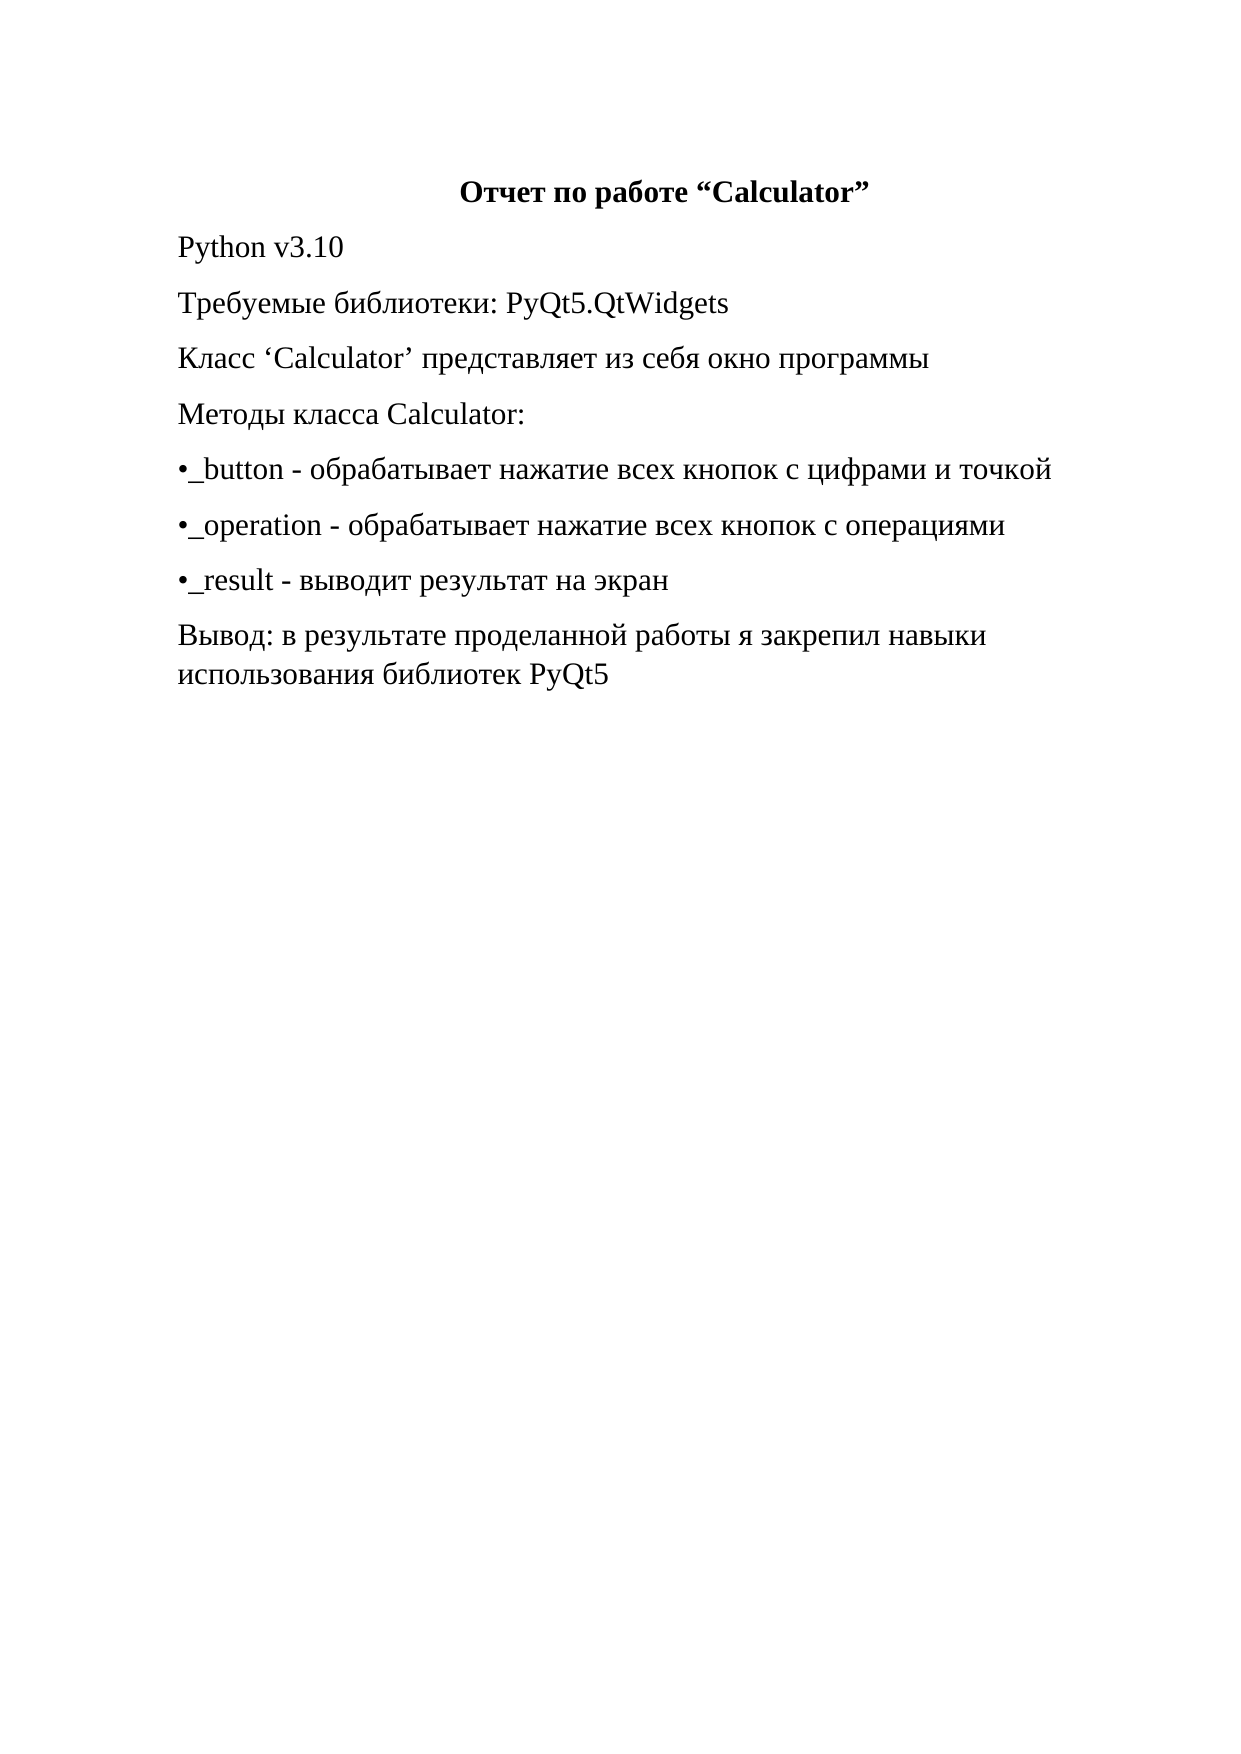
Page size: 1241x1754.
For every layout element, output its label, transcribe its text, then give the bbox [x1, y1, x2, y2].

text Методы класса Calculator: [177, 395, 1152, 431]
text Вывод: в результате проделанной работы я закрепил навыки использования библиотек PyQt5 [177, 617, 1152, 691]
text Класс ‘Calculator’ представляет из себя окно программы [177, 339, 1152, 376]
text •_button - обрабатывает нажатие всех кнопок с цифрами и точкой [177, 450, 1152, 486]
text Python v3.10 [177, 229, 1152, 265]
text •_result - выводит результат на экран [177, 561, 1152, 597]
text Отчет по работе “Calculator” [177, 173, 1152, 209]
text Требуемые библиотеки: PyQt5.QtWidgets [177, 284, 1152, 320]
text •_operation - обрабатывает нажатие всех кнопок с операциями [177, 506, 1152, 542]
